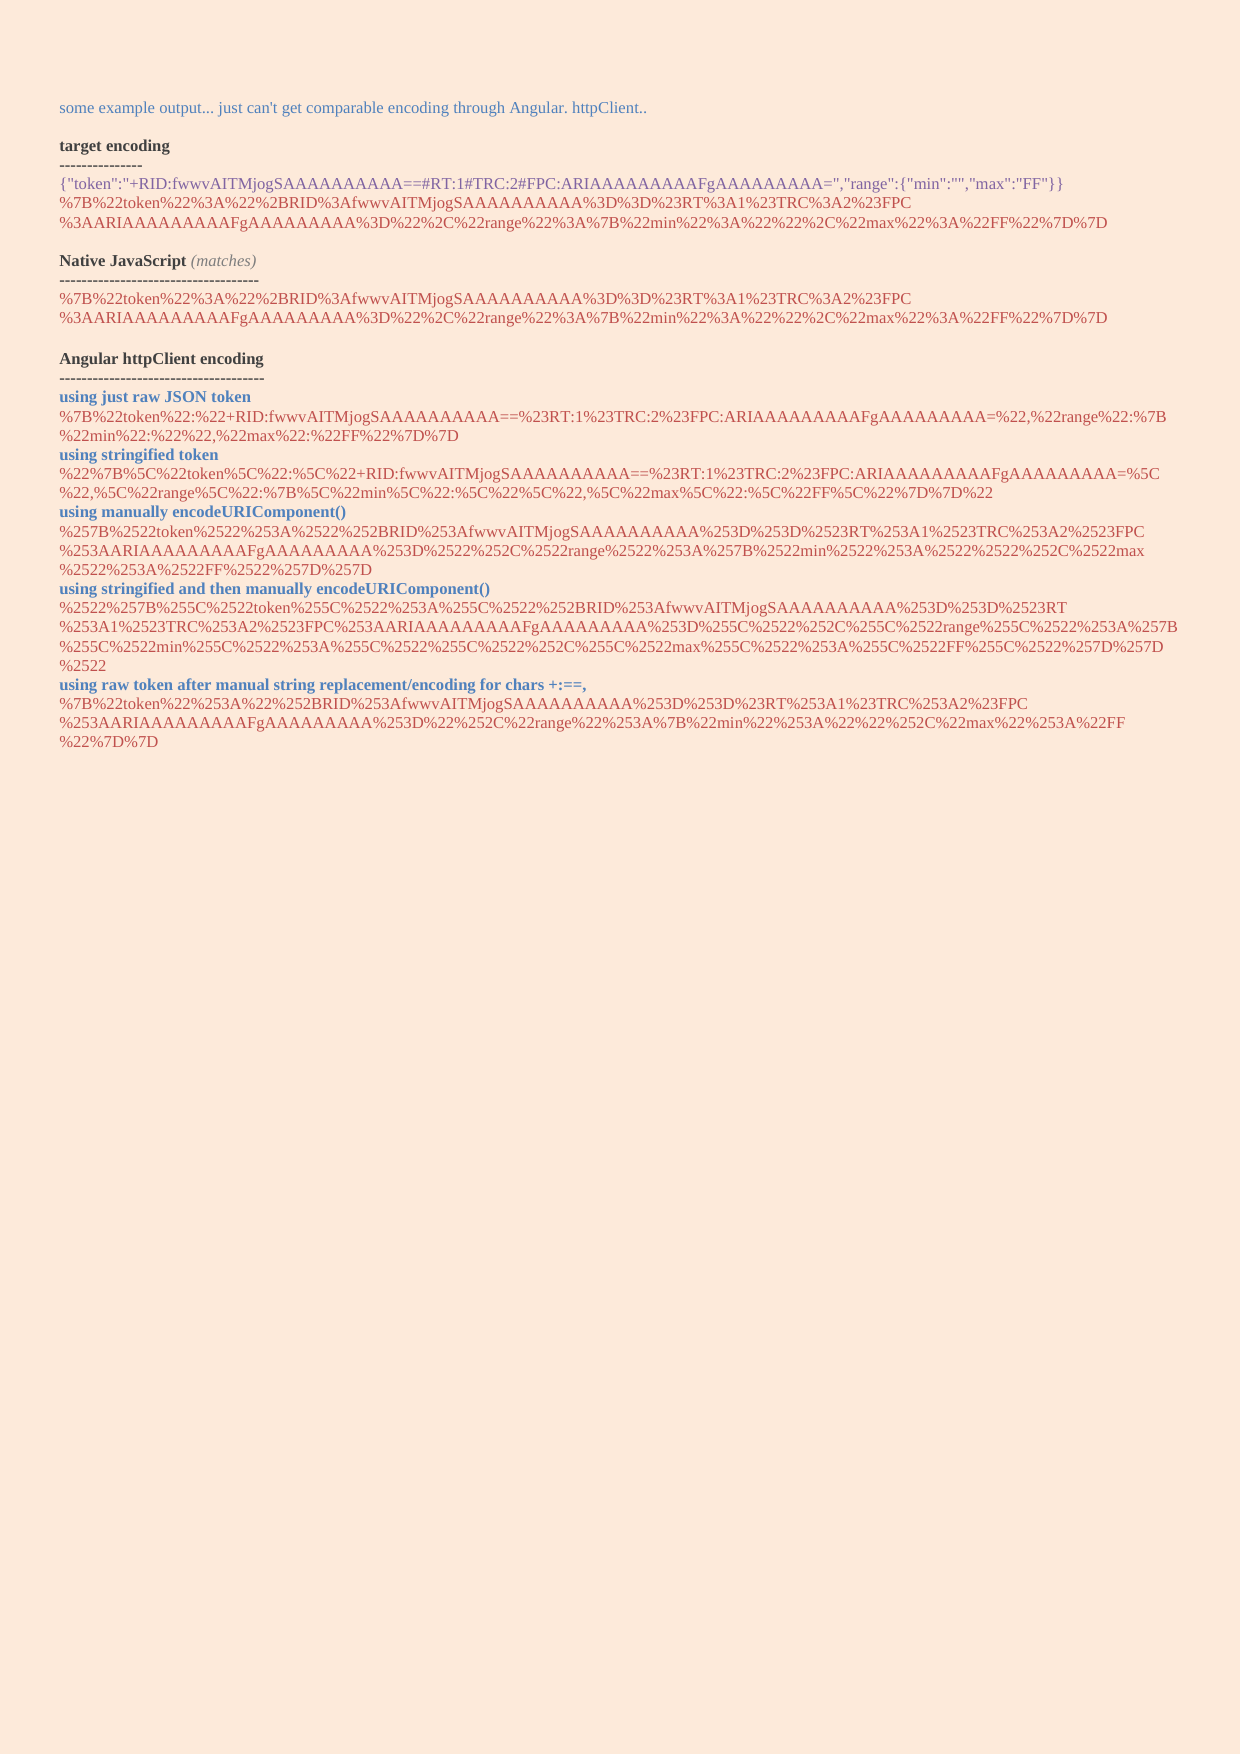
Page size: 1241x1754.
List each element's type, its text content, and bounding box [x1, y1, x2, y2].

text using just raw JSON token [59, 387, 1181, 406]
text some example output... just can't get comparable encoding through Angular. httpClient.. [59, 97, 1181, 117]
text using manually encodeURIComponent() [59, 502, 1181, 521]
text Native JavaScript (matches) [59, 251, 1181, 270]
text {"token":"+RID:fwwvAITMjogSAAAAAAAAAA==#RT:1#TRC:2#FPC:ARIAAAAAAAAAFgAAAAAAAAA=","range":{"min":"","max":"FF"}} [59, 174, 1181, 193]
text %2522%257B%255C%2522token%255C%2522%253A%255C%2522%252BRID%253AfwwvAITMjogSAAAAAAAAAA%253D%253D%2523RT%253A1%2523TRC%253A2%2523FPC%253AARIAAAAAAAAAFgAAAAAAAAA%253D%255C%2522%252C%255C%2522range%255C%2522%253A%257B%255C%2522min%255C%2522%253A%255C%2522%255C%2522%252C%255C%2522max%255C%2522%253A%255C%2522FF%255C%2522%257D%257D%2522 [59, 598, 1181, 675]
text target encoding [59, 136, 1181, 155]
text ------------------------------------- [59, 368, 1181, 387]
text Angular httpClient encoding [59, 349, 1181, 368]
text using stringified token [59, 445, 1181, 464]
text %257B%2522token%2522%253A%2522%252BRID%253AfwwvAITMjogSAAAAAAAAAA%253D%253D%2523RT%253A1%2523TRC%253A2%2523FPC%253AARIAAAAAAAAAFgAAAAAAAAA%253D%2522%252C%2522range%2522%253A%257B%2522min%2522%253A%2522%2522%252C%2522max%2522%253A%2522FF%2522%257D%257D [59, 521, 1181, 579]
text %7B%22token%22%253A%22%252BRID%253AfwwvAITMjogSAAAAAAAAAA%253D%253D%23RT%253A1%23TRC%253A2%23FPC%253AARIAAAAAAAAAFgAAAAAAAAA%253D%22%252C%22range%22%253A%7B%22min%22%253A%22%22%252C%22max%22%253A%22FF%22%7D%7D [59, 694, 1181, 751]
text --------------- [59, 155, 1181, 174]
text using stringified and then manually encodeURIComponent() [59, 579, 1181, 598]
text %7B%22token%22:%22+RID:fwwvAITMjogSAAAAAAAAAA==%23RT:1%23TRC:2%23FPC:ARIAAAAAAAAAFgAAAAAAAAA=%22,%22range%22:%7B%22min%22:%22%22,%22max%22:%22FF%22%7D%7D [59, 406, 1181, 445]
text using raw token after manual string replacement/encoding for chars +:==, [59, 675, 1181, 694]
text %7B%22token%22%3A%22%2BRID%3AfwwvAITMjogSAAAAAAAAAA%3D%3D%23RT%3A1%23TRC%3A2%23FPC%3AARIAAAAAAAAAFgAAAAAAAAA%3D%22%2C%22range%22%3A%7B%22min%22%3A%22%22%2C%22max%22%3A%22FF%22%7D%7D [59, 289, 1181, 327]
text %22%7B%5C%22token%5C%22:%5C%22+RID:fwwvAITMjogSAAAAAAAAAA==%23RT:1%23TRC:2%23FPC:ARIAAAAAAAAAFgAAAAAAAAA=%5C%22,%5C%22range%5C%22:%7B%5C%22min%5C%22:%5C%22%5C%22,%5C%22max%5C%22:%5C%22FF%5C%22%7D%7D%22 [59, 464, 1181, 502]
text ------------------------------------ [59, 270, 1181, 289]
text %7B%22token%22%3A%22%2BRID%3AfwwvAITMjogSAAAAAAAAAA%3D%3D%23RT%3A1%23TRC%3A2%23FPC%3AARIAAAAAAAAAFgAAAAAAAAA%3D%22%2C%22range%22%3A%7B%22min%22%3A%22%22%2C%22max%22%3A%22FF%22%7D%7D [59, 193, 1181, 232]
